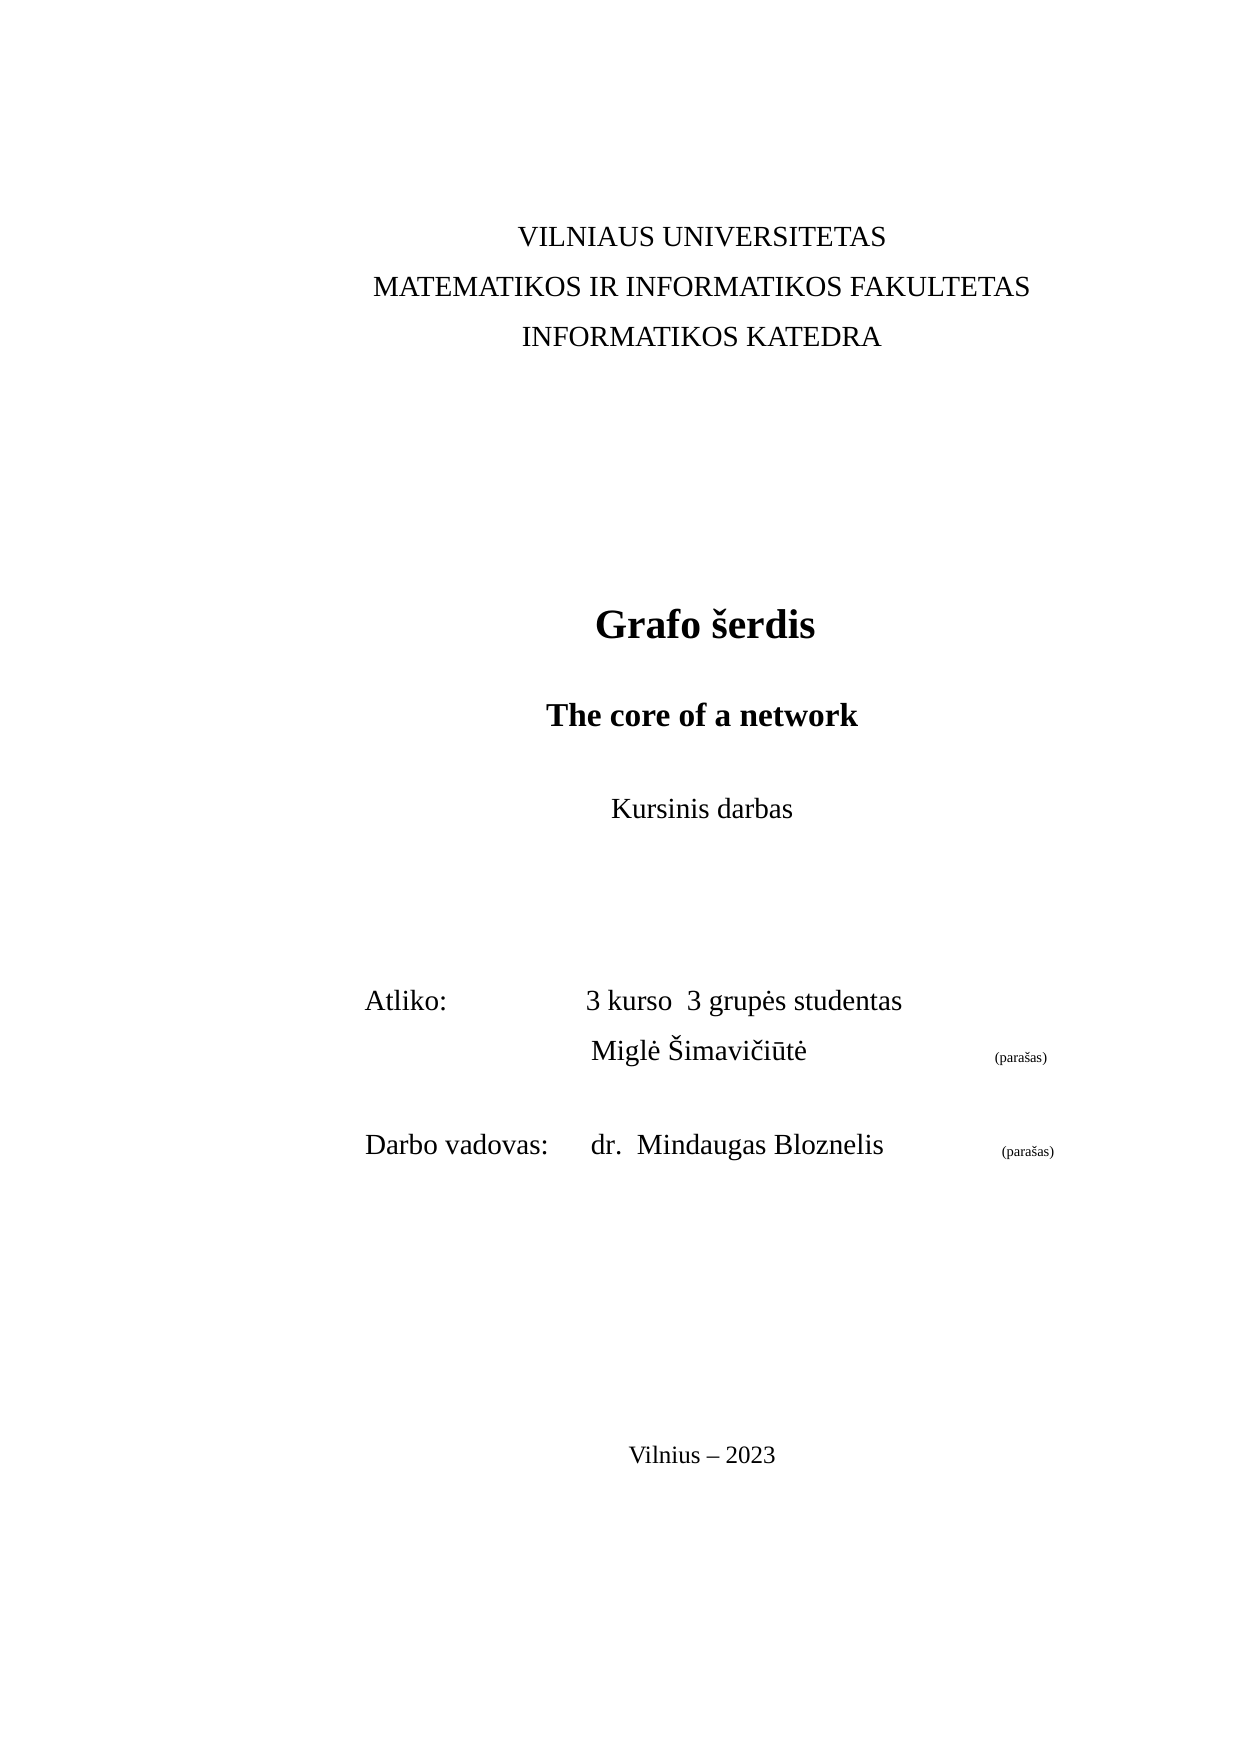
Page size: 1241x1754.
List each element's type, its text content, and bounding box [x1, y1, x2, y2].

text Atliko: 3 kurso 3 grupės studentas [364, 983, 1152, 1017]
text The core of a network [177, 696, 1152, 734]
text VILNIAUS UNIVERSITETAS [177, 219, 1152, 252]
text Vilnius – 2023 [177, 1441, 1152, 1469]
text Darbo vadovas: dr. Mindaugas Bloznelis (parašas) [365, 1127, 1152, 1160]
text INFORMATIKOS KATEDRA [177, 319, 1152, 353]
text Kursinis darbas [177, 791, 1152, 825]
text Grafo šerdis [177, 600, 1152, 648]
text Miglė Šimavičiūtė (parašas) [365, 1033, 1152, 1067]
text MATEMATIKOS IR INFORMATIKOS FAKULTETAS [177, 269, 1152, 303]
